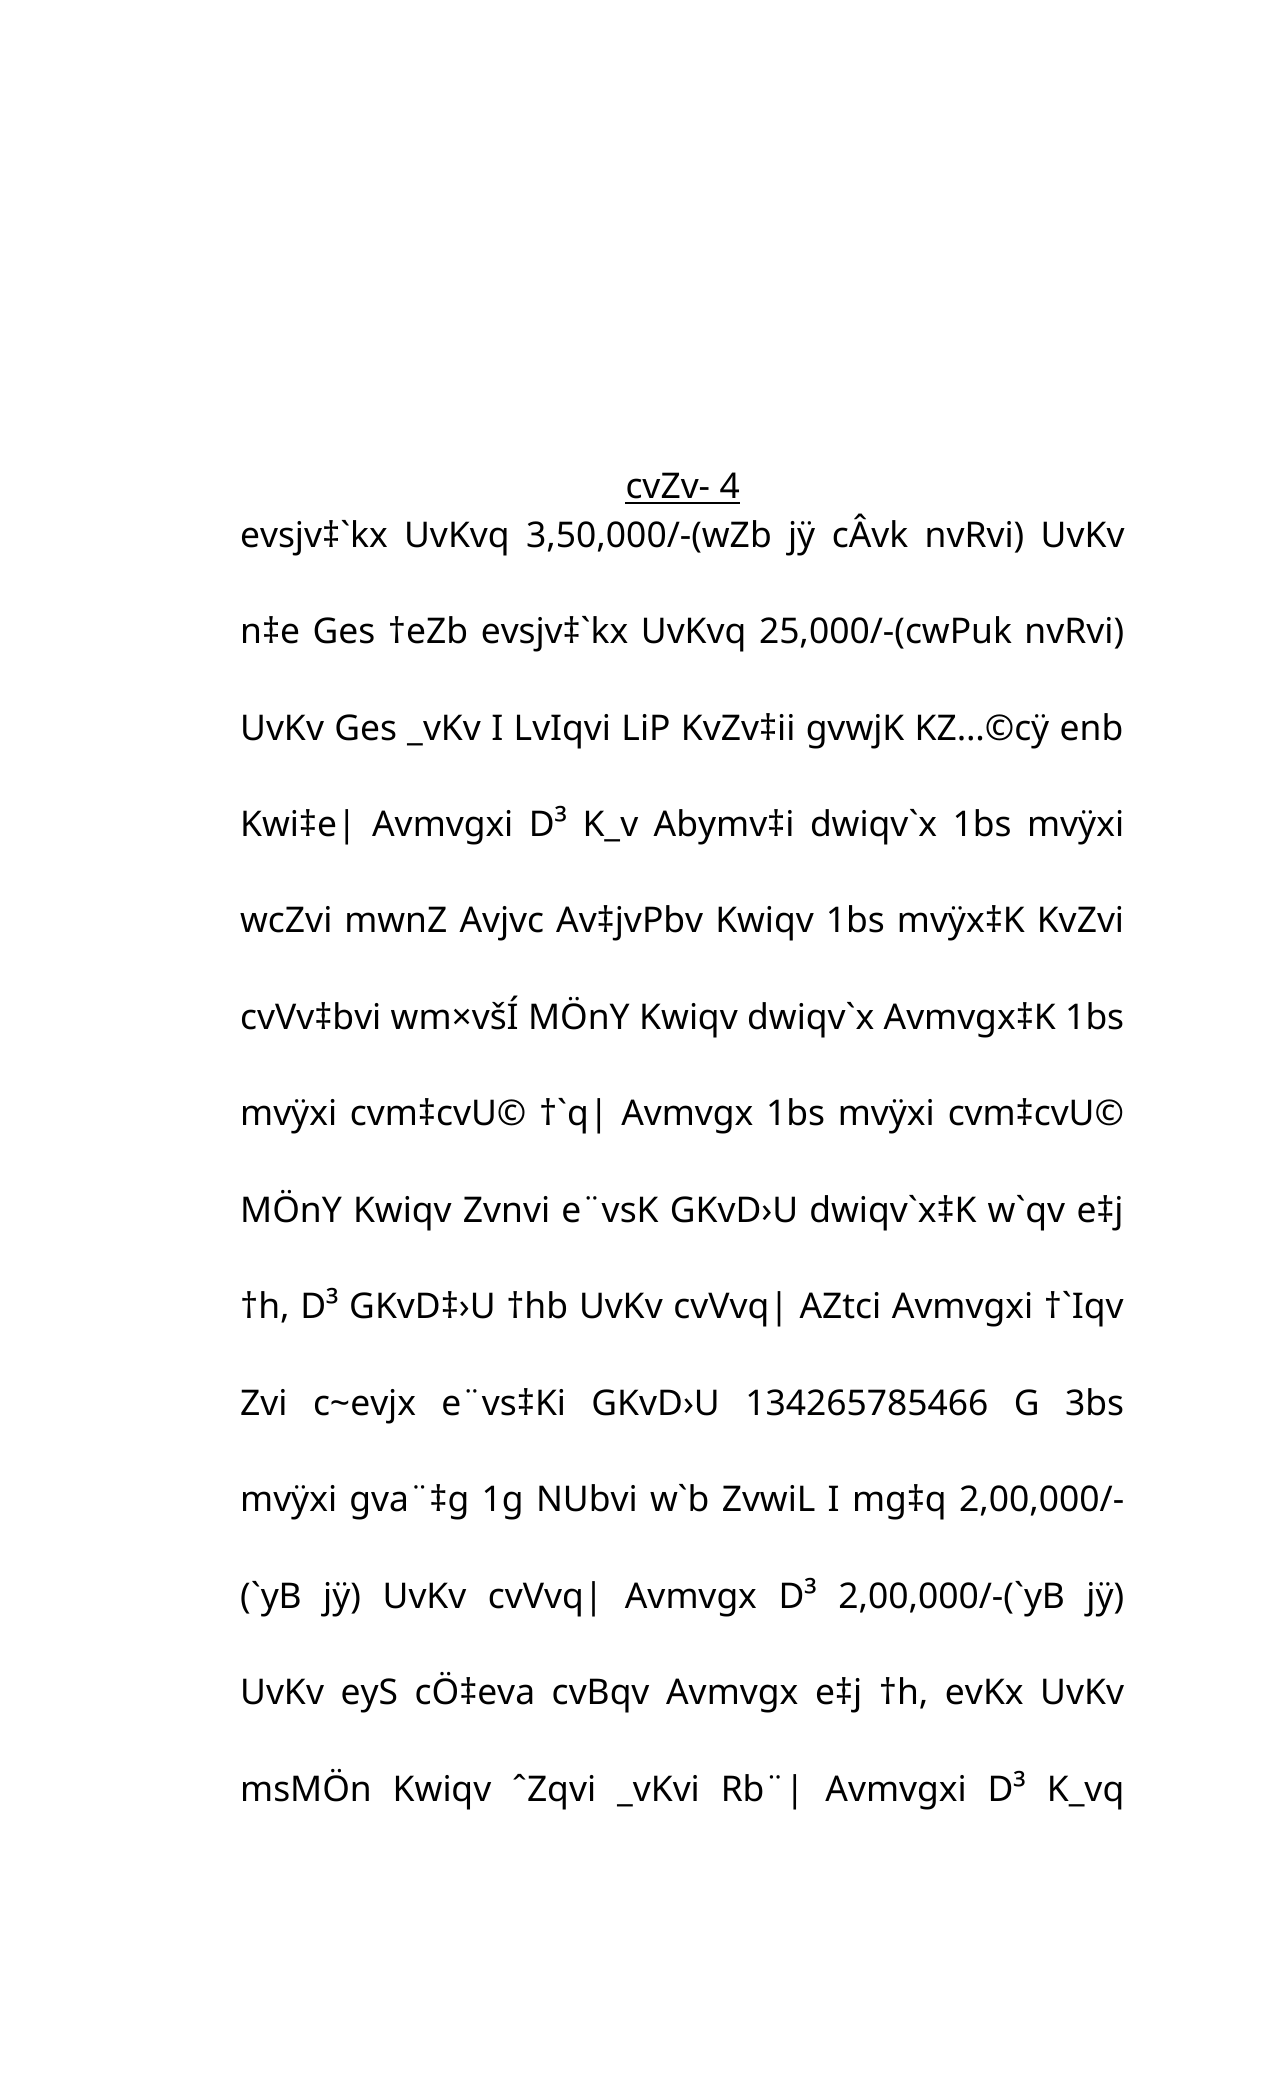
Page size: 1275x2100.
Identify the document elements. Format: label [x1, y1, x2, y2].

text [240, 509, 1125, 1811]
